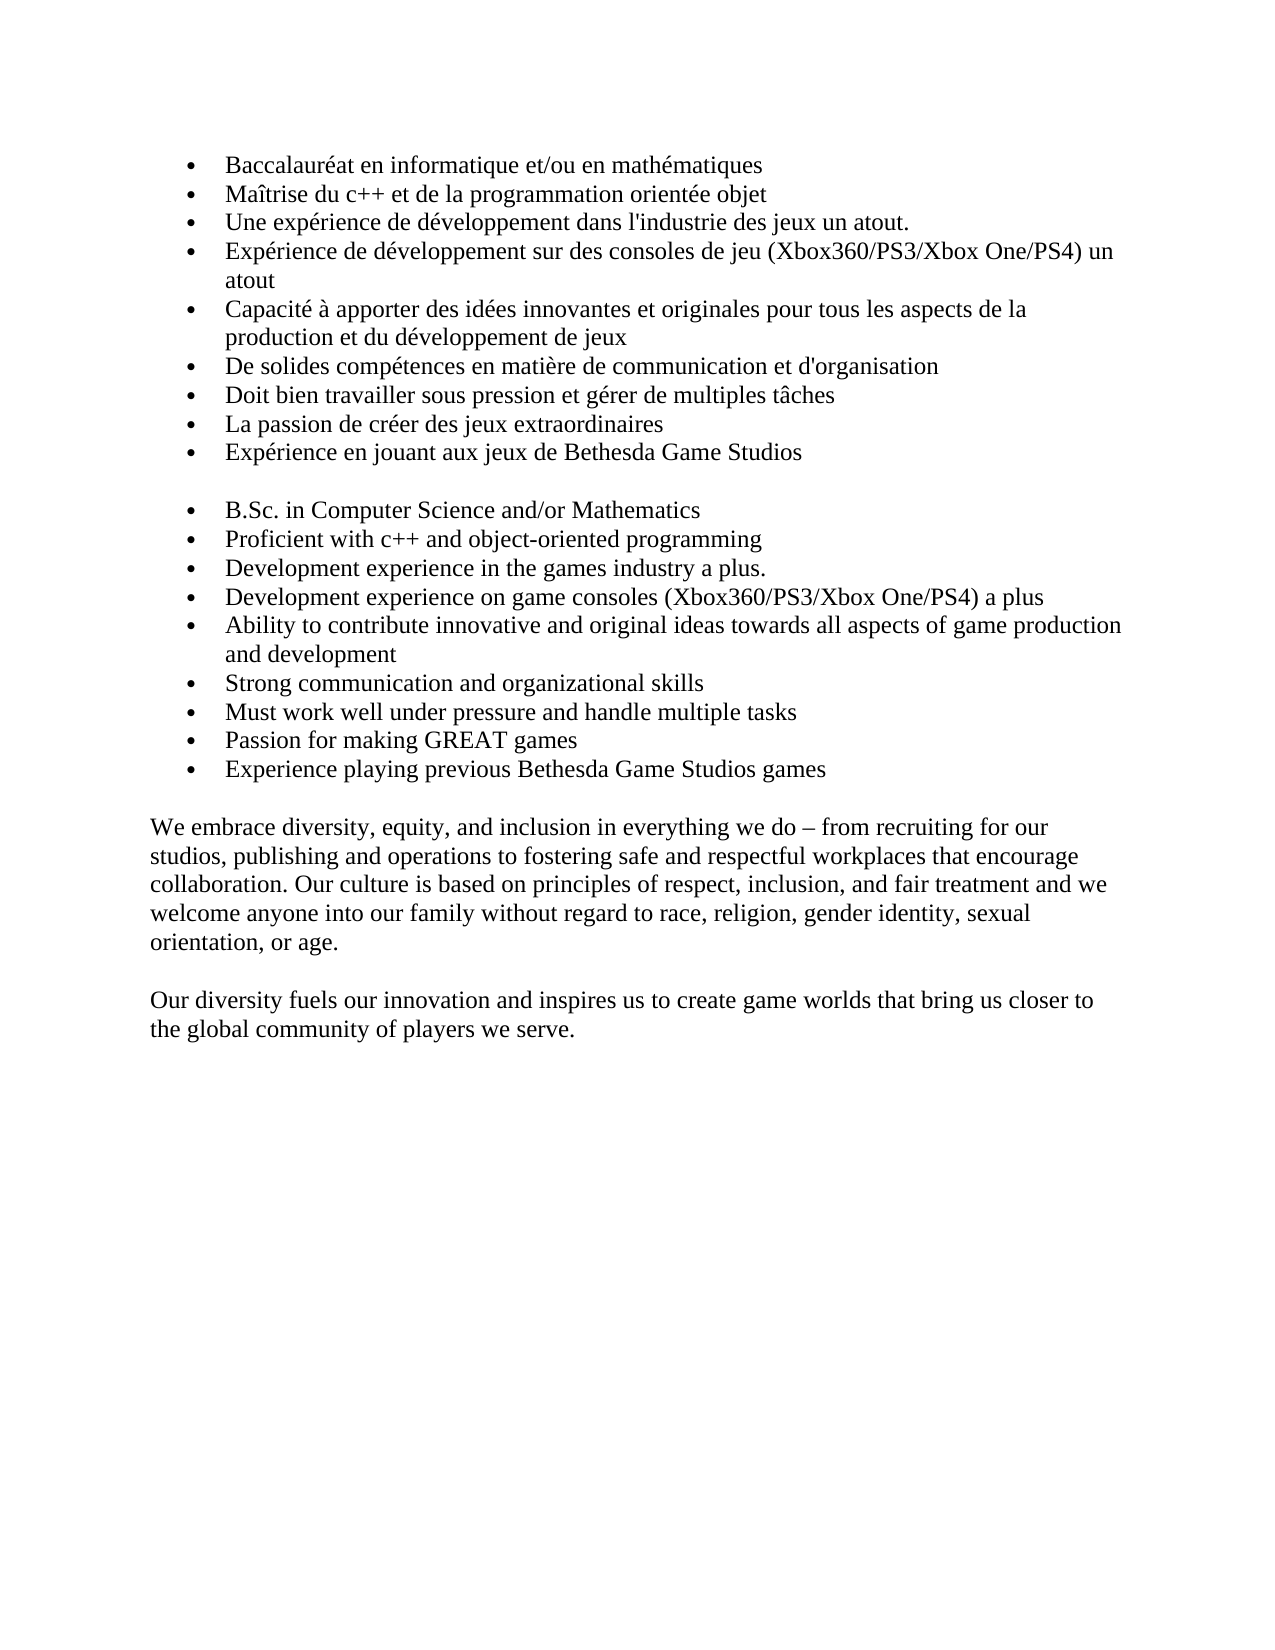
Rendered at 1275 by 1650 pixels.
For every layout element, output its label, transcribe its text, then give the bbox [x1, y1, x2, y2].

list Expérience de développement sur des consoles de jeu (Xbox360/PS3/Xbox One/PS4) un atout [187, 236, 1125, 294]
list Capacité à apporter des idées innovantes et originales pour tous les aspects de la production et du développement de jeux [187, 294, 1125, 351]
list Development experience on game consoles (Xbox360/PS3/Xbox One/PS4) a plus [187, 582, 1125, 610]
text Our diversity fuels our innovation and inspires us to create game worlds that bring us closer to the global community of players we serve. [150, 985, 1125, 1042]
list Ability to contribute innovative and original ideas towards all aspects of game production and development [187, 610, 1125, 668]
list Strong communication and organizational skills [187, 668, 1125, 697]
list Baccalauréat en informatique et/ou en mathématiques [187, 150, 1125, 179]
list Passion for making GREAT games [187, 725, 1125, 754]
list Must work well under pressure and handle multiple tasks [187, 697, 1125, 725]
list Expérience en jouant aux jeux de Bethesda Game Studios [187, 437, 1125, 466]
text We embrace diversity, equity, and inclusion in everything we do – from recruiting for our studios, publishing and operations to fostering safe and respectful workplaces that encourage collaboration. Our culture is based on principles of respect, inclusion, and fair treatment and we welcome anyone into our family without regard to race, religion, gender identity, sexual orientation, or age. [150, 812, 1125, 956]
list Maîtrise du c++ et de la programmation orientée objet [187, 179, 1125, 207]
list Proficient with c++ and object-oriented programming [187, 524, 1125, 553]
list Doit bien travailler sous pression et gérer de multiples tâches [187, 380, 1125, 409]
list B.Sc. in Computer Science and/or Mathematics [187, 495, 1125, 524]
list La passion de créer des jeux extraordinaires [187, 409, 1125, 437]
list De solides compétences en matière de communication et d'organisation [187, 351, 1125, 380]
list Une expérience de développement dans l'industrie des jeux un atout. [187, 207, 1125, 236]
list Experience playing previous Bethesda Game Studios games [187, 754, 1125, 783]
list Development experience in the games industry a plus. [187, 553, 1125, 582]
